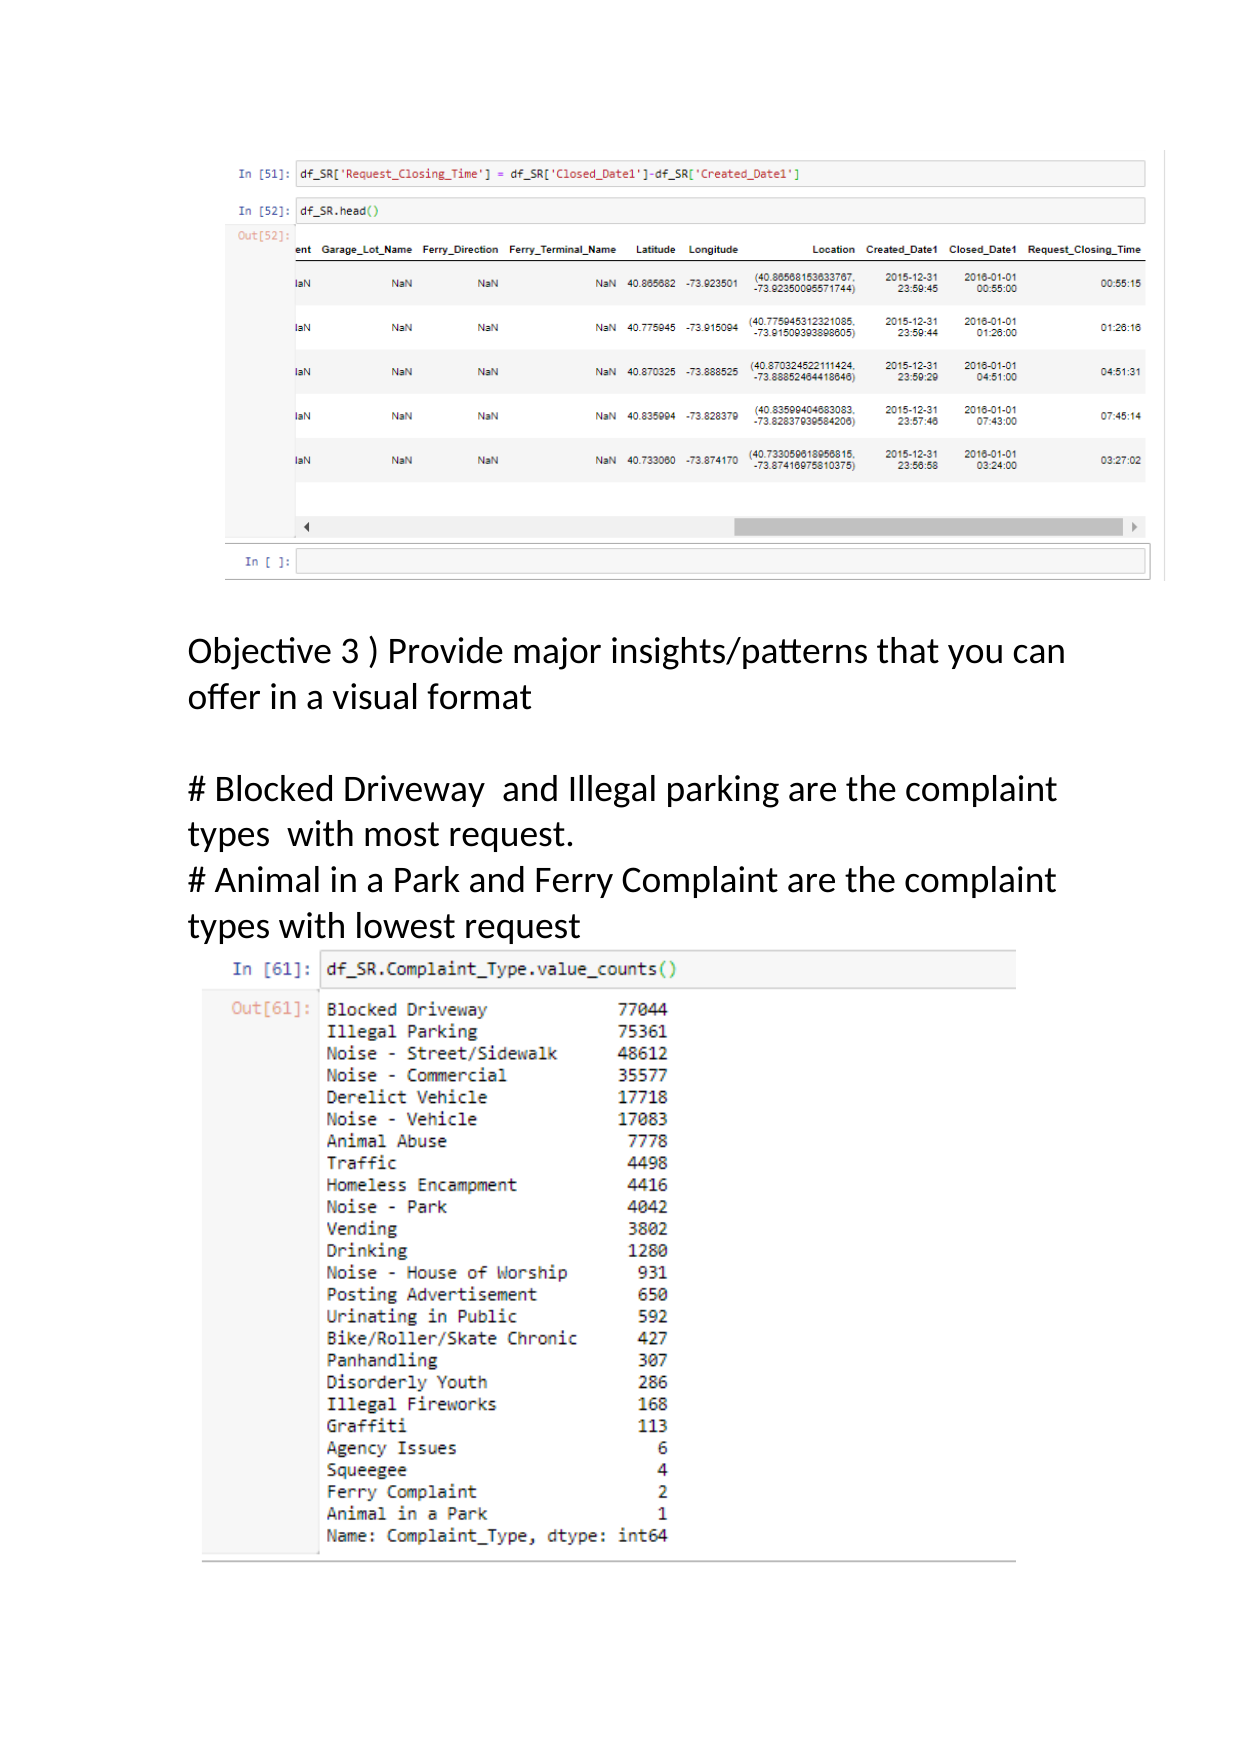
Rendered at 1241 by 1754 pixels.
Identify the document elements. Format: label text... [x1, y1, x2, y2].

text Objective 3 ) Provide major insights/patterns that you can offer in a visual format [187, 627, 1090, 719]
text # Blocked Driveway and Illegal parking are the complaint types with most request. [187, 764, 1090, 856]
picture [225, 150, 1166, 581]
text # Animal in a Park and Ferry Complaint are the complaint types with lowest request [187, 856, 1090, 948]
picture [201, 947, 1016, 1567]
